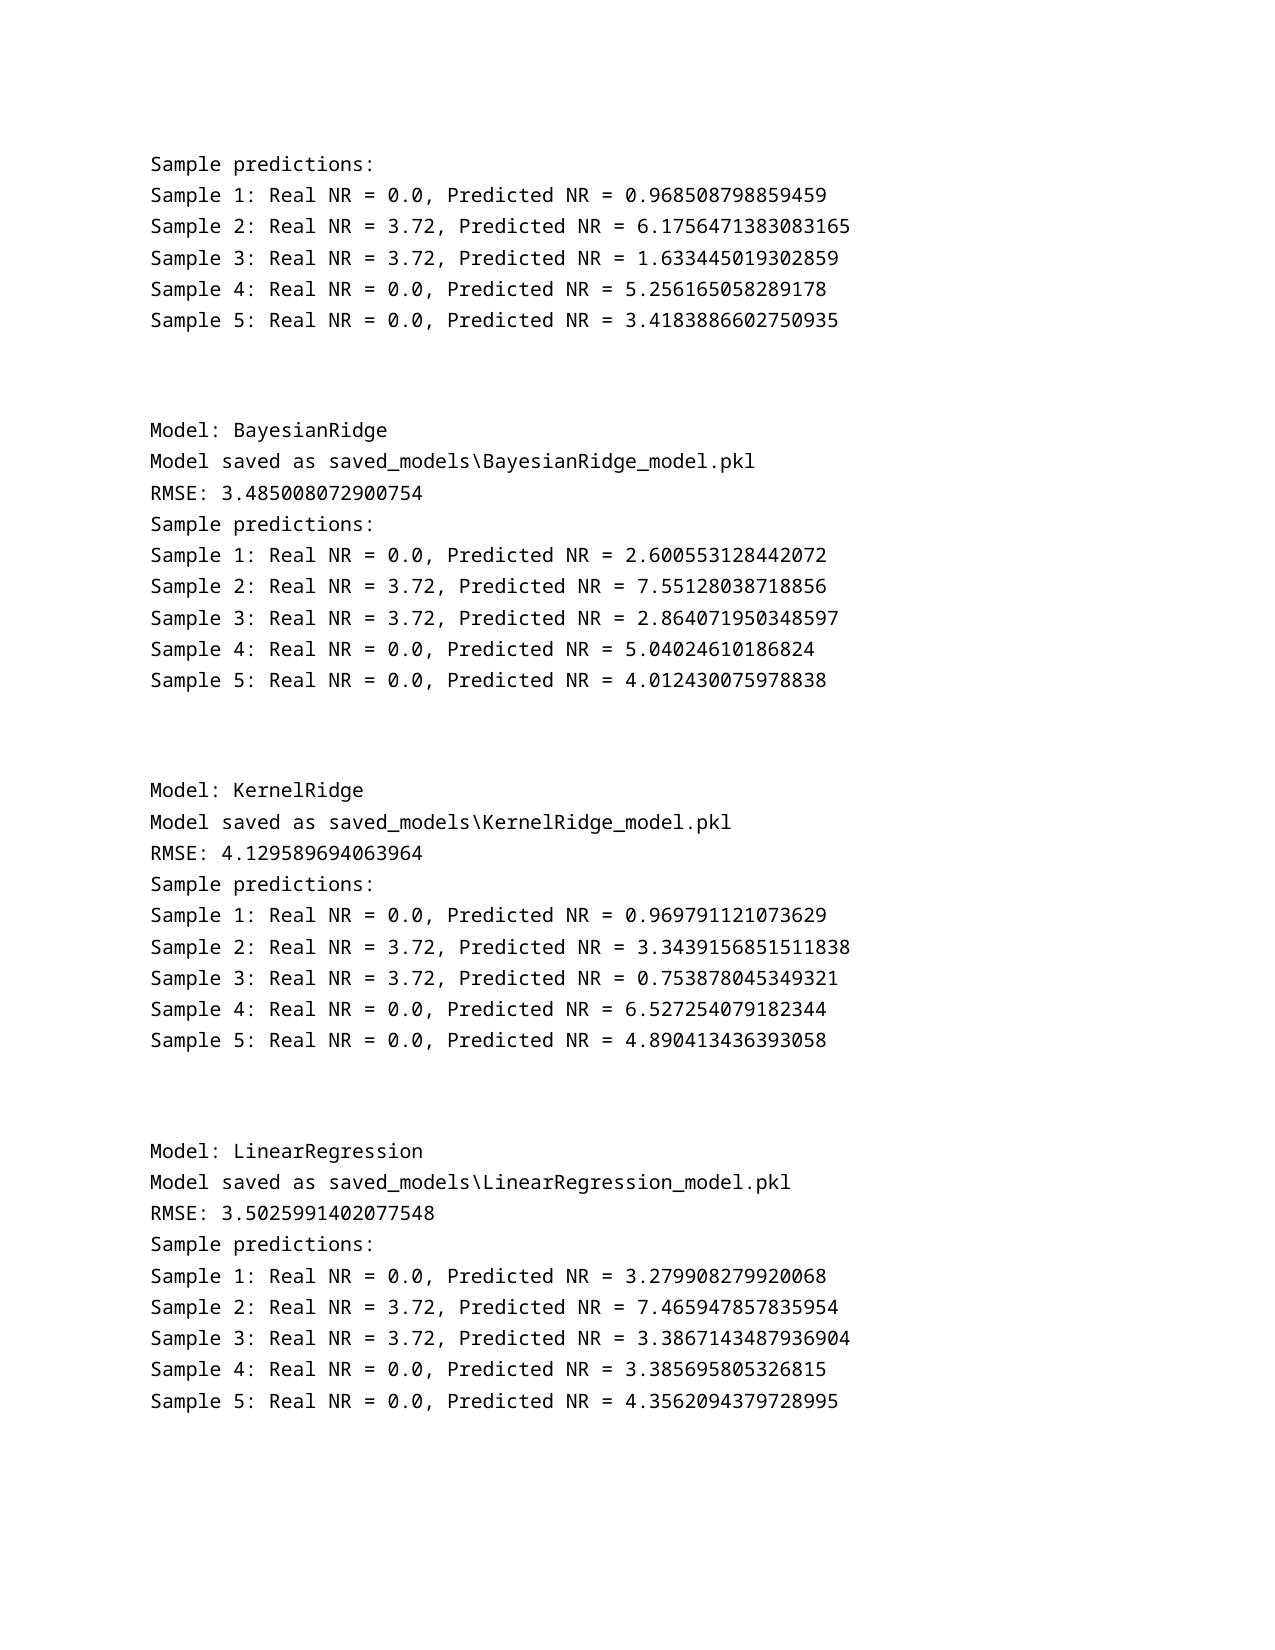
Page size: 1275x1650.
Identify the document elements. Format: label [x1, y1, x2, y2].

text [150, 150, 1125, 1493]
